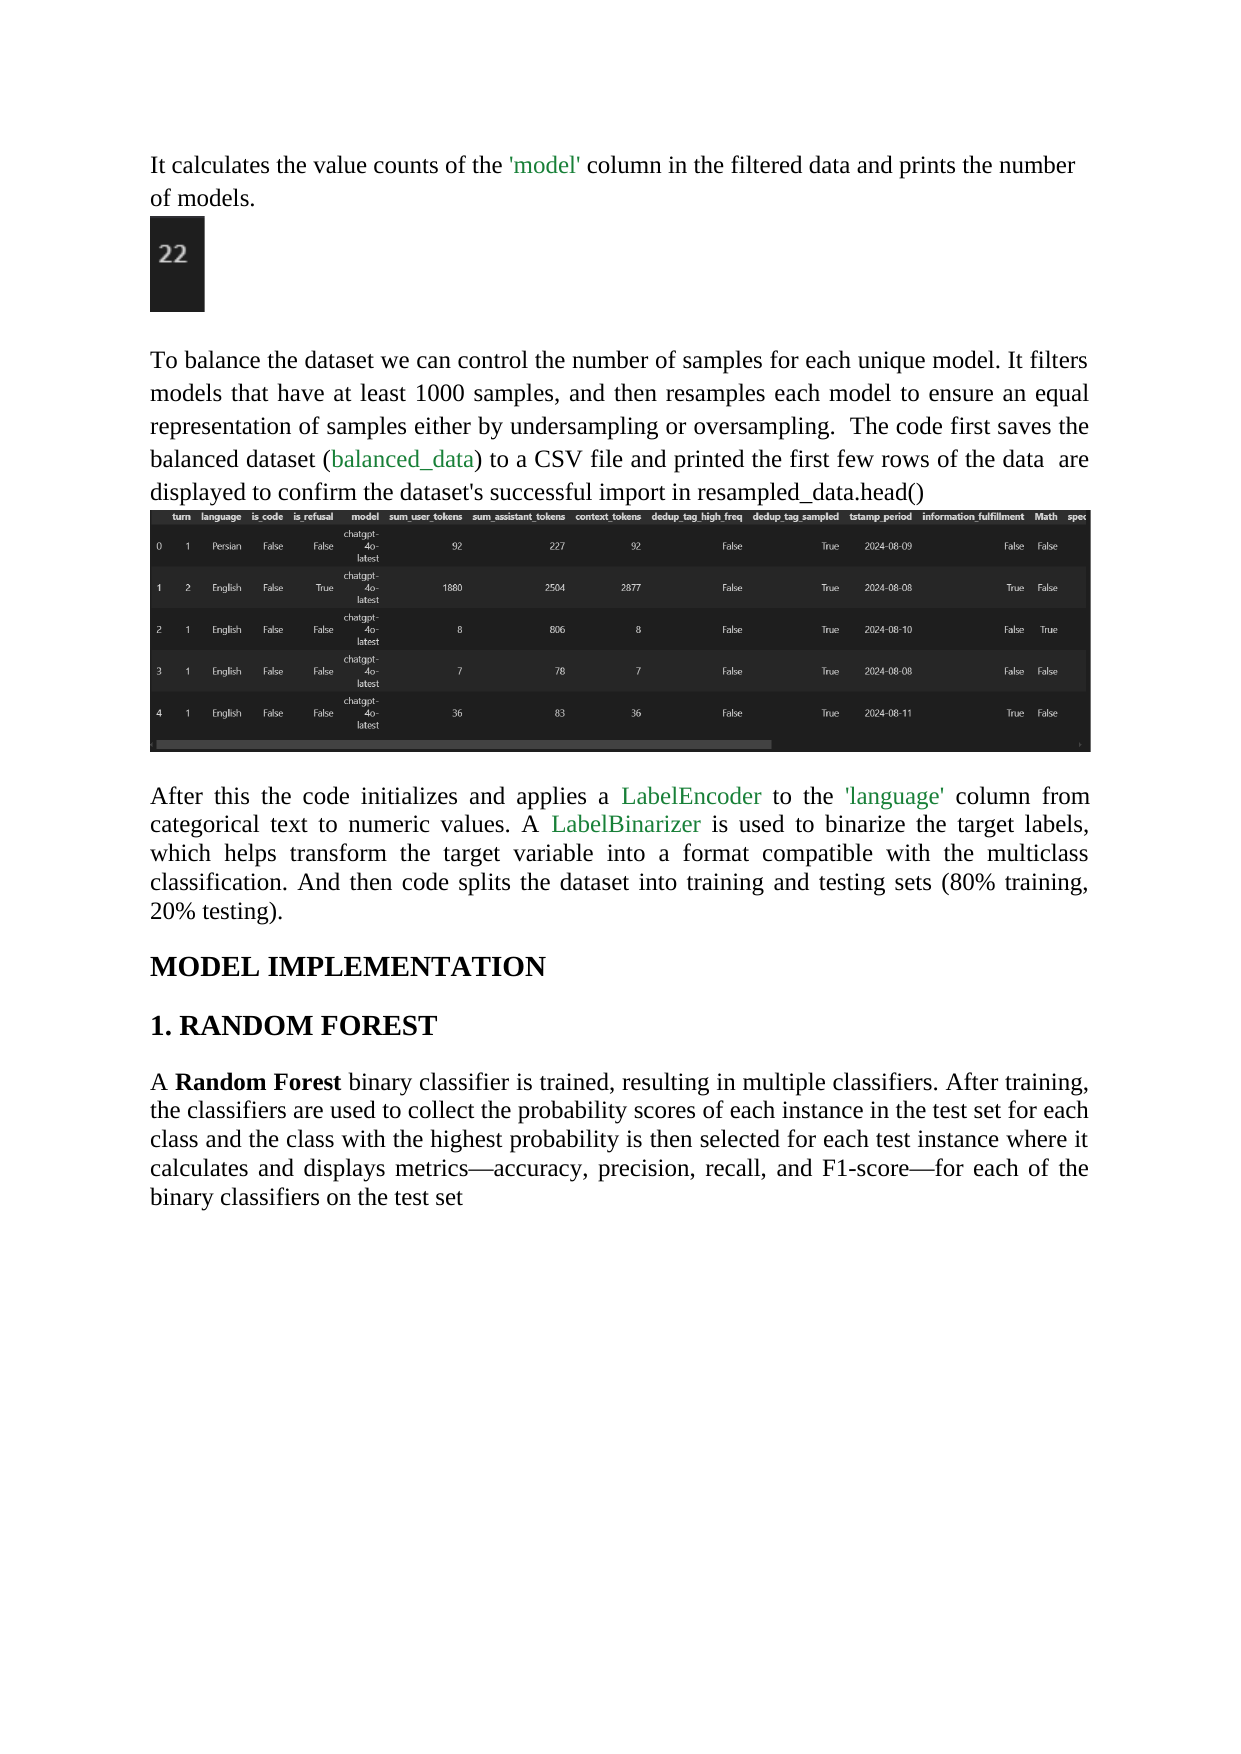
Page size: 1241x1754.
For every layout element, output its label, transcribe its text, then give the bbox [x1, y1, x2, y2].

text After this the code initializes and applies a LabelEncoder to the 'language' column from categorical text to numeric values. A LabelBinarizer is used to binarize the target labels, which helps transform the target variable into a format compatible with the multiclass classification. And then code splits the dataset into training and testing sets (80% training, 20% testing). [150, 781, 1090, 924]
text 1. RANDOM FOREST [150, 1008, 1090, 1042]
picture [150, 216, 205, 312]
picture [150, 510, 1091, 752]
text A Random Forest binary classifier is trained, resulting in multiple classifiers. After training, the classifiers are used to collect the probability scores of each instance in the test set for each class and the class with the highest probability is then selected for each test instance where it calculates and displays metrics—accuracy, precision, recall, and F1-score—for each of the binary classifiers on the test set [150, 1067, 1090, 1210]
text MODEL IMPLEMENTATION [150, 949, 1090, 983]
text It calculates the value counts of the 'model' column in the filtered data and prints the number of models. [150, 150, 1090, 212]
text To balance the dataset we can control the number of samples for each unique model. It filters models that have at least 1000 samples, and then resamples each model to ensure an equal representation of samples either by undersampling or oversampling. The code first saves the balanced dataset (balanced_data) to a CSV file and printed the first few rows of the data are displayed to confirm the dataset's successful import in resampled_data.head() [150, 345, 1090, 506]
